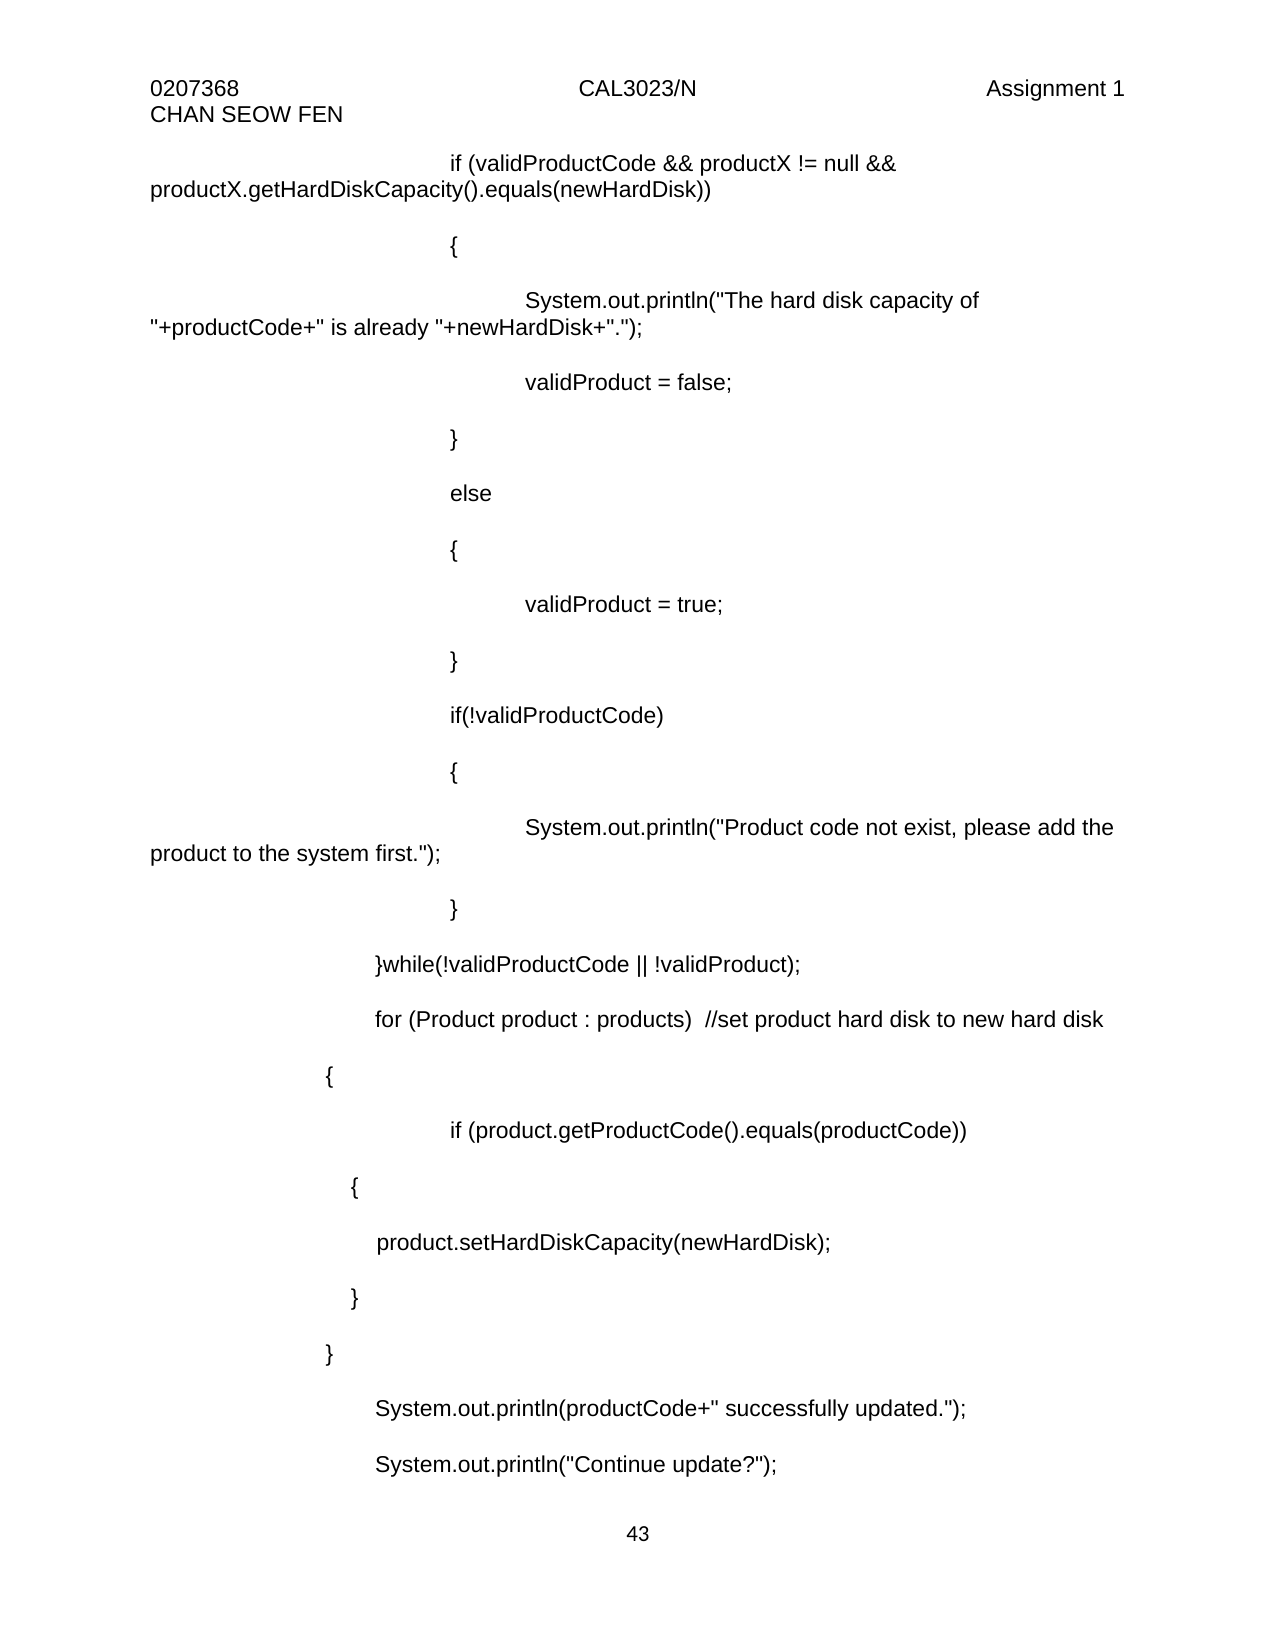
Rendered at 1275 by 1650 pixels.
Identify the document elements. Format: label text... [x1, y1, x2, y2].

text } [150, 1284, 1125, 1310]
text } [150, 1339, 1125, 1366]
text } [150, 895, 1125, 922]
text } [150, 425, 1125, 451]
text { [150, 536, 1125, 562]
text System.out.println("Continue update?"); [150, 1451, 1125, 1477]
text { [150, 1173, 1125, 1199]
text System.out.println("The hard disk capacity of "+productCode+" is already "+newHardDisk+"."); [150, 287, 1125, 340]
text System.out.println(productCode+" successfully updated."); [150, 1395, 1125, 1421]
text } [150, 647, 1125, 673]
text if (validProductCode && productX != null && productX.getHardDiskCapacity().equals(newHardDisk)) [150, 150, 1125, 203]
text { [150, 1062, 1125, 1088]
text { [150, 758, 1125, 784]
text System.out.println("Product code not exist, please add the product to the system first."); [150, 813, 1125, 866]
text validProduct = false; [150, 369, 1125, 396]
text for (Product product : products) //set product hard disk to new hard disk [150, 1006, 1125, 1033]
text { [150, 232, 1125, 258]
text if (product.getProductCode().equals(productCode)) [150, 1117, 1125, 1144]
text if(!validProductCode) [150, 702, 1125, 729]
text validProduct = true; [150, 591, 1125, 618]
text product.setHardDiskCapacity(newHardDisk); [150, 1228, 1125, 1255]
text else [150, 480, 1125, 507]
text }while(!validProductCode || !validProduct); [150, 951, 1125, 977]
